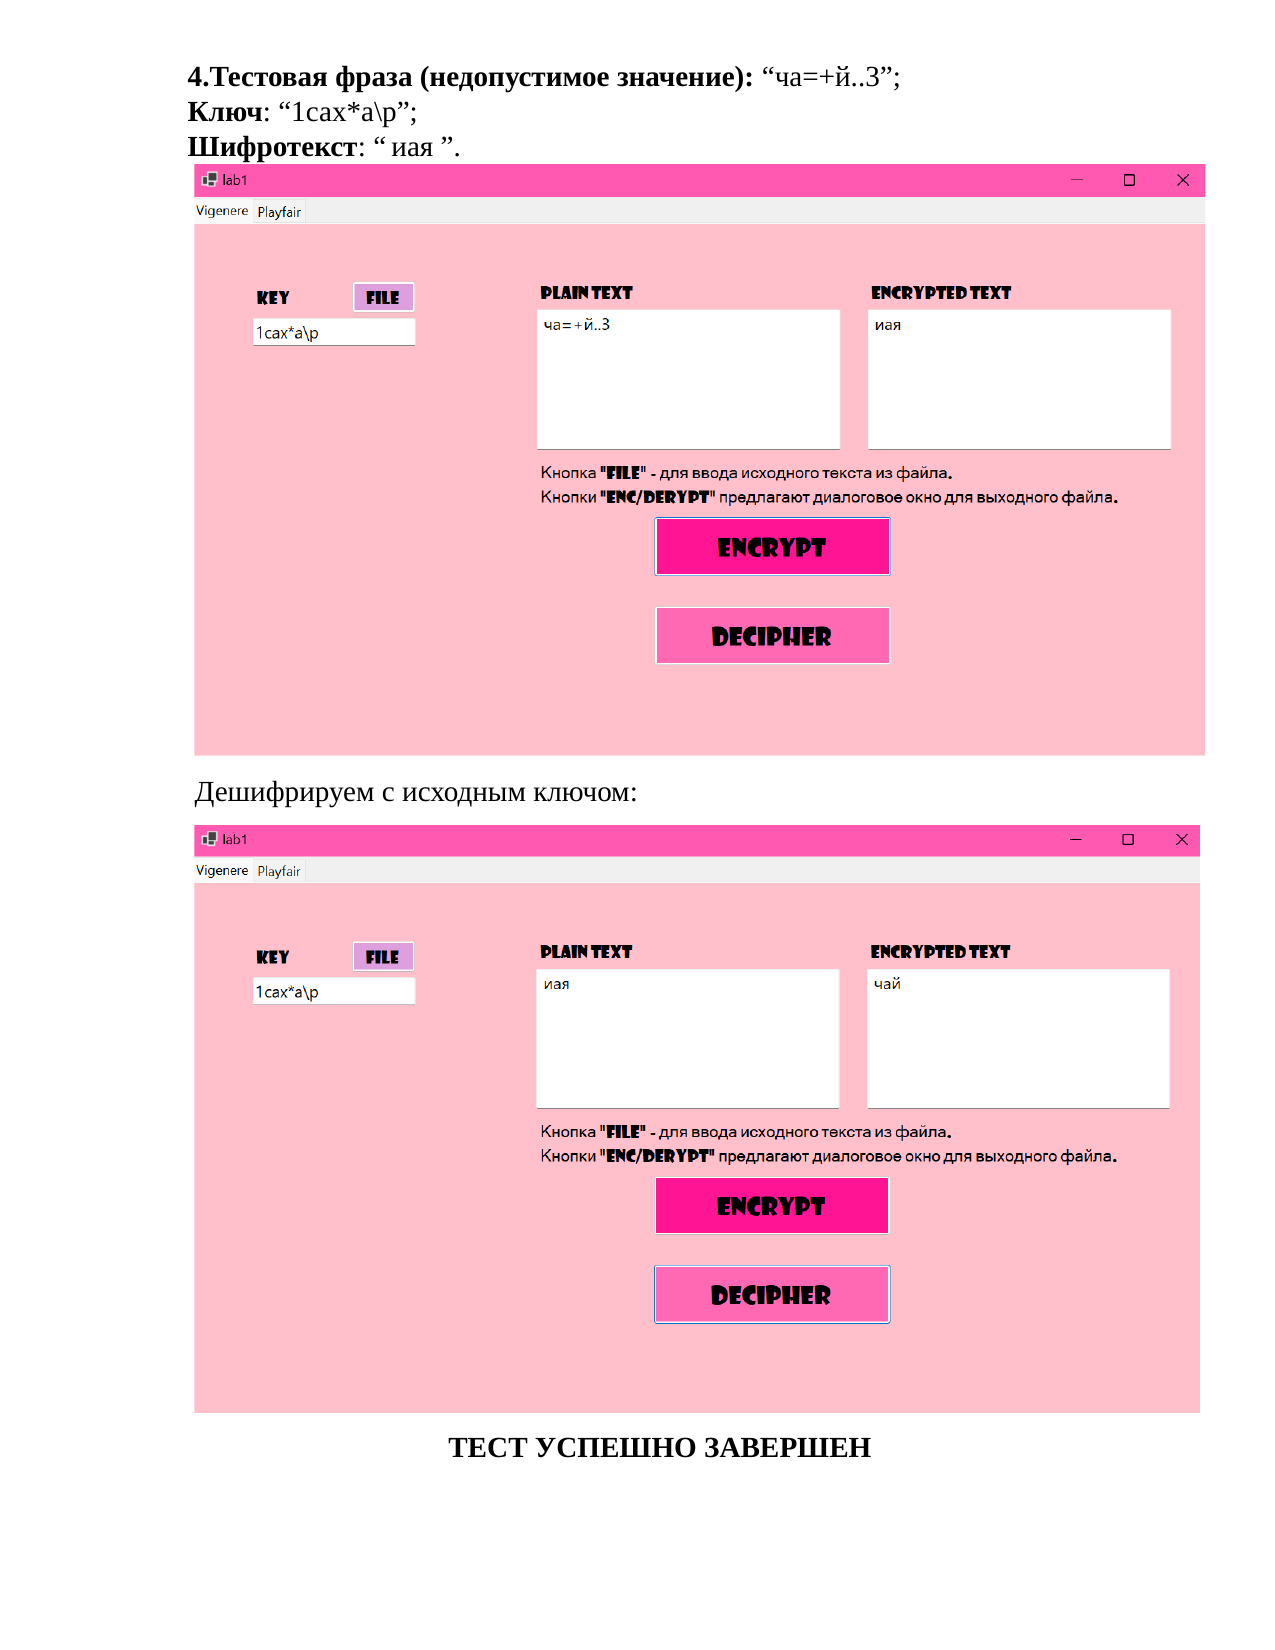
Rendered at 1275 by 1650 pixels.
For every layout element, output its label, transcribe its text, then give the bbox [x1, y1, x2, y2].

picture [194, 164, 1206, 756]
text Дешифрируем с исходным ключом: [194, 774, 1125, 807]
text Шифротекст: “ иая ”. [187, 129, 1125, 163]
picture [194, 825, 1200, 1413]
text Ключ: “1сах*а\р”; [187, 94, 1125, 128]
text ТЕСТ УСПЕШНО ЗАВЕРШЕН [194, 1431, 1125, 1464]
text 4.Тестовая фраза (недопустимое значение): “ча=+й..3”; [187, 59, 1125, 93]
